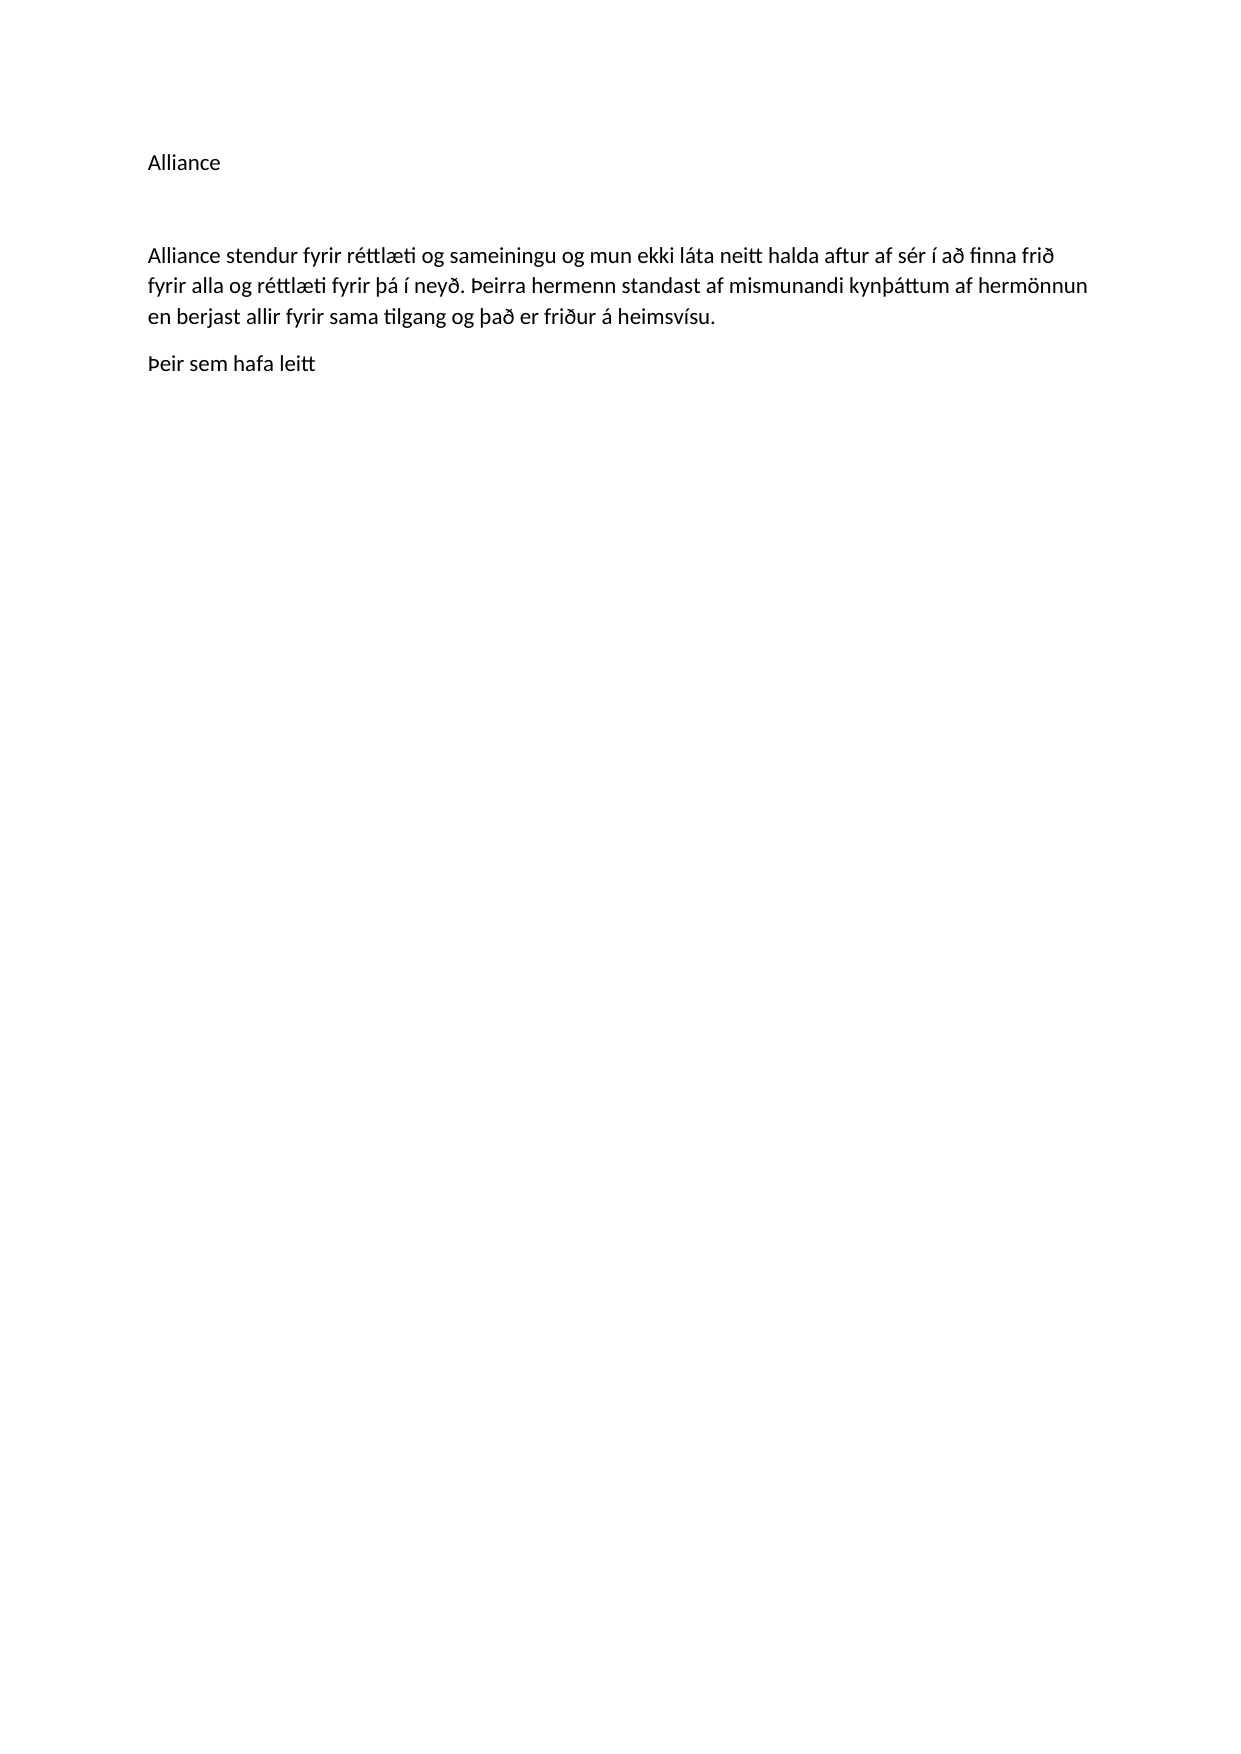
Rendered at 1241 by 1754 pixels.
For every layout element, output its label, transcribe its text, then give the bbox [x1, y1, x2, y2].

text Alliance stendur fyrir réttlæti og sameiningu og mun ekki láta neitt halda aftur af sér í að finna frið fyrir alla og réttlæti fyrir þá í neyð. Þeirra hermenn standast af mismunandi kynþáttum af hermönnun en berjast allir fyrir sama tilgang og það er friður á heimsvísu. [148, 241, 1093, 330]
text Þeir sem hafa leitt [148, 349, 1093, 377]
text Alliance [148, 148, 1093, 176]
